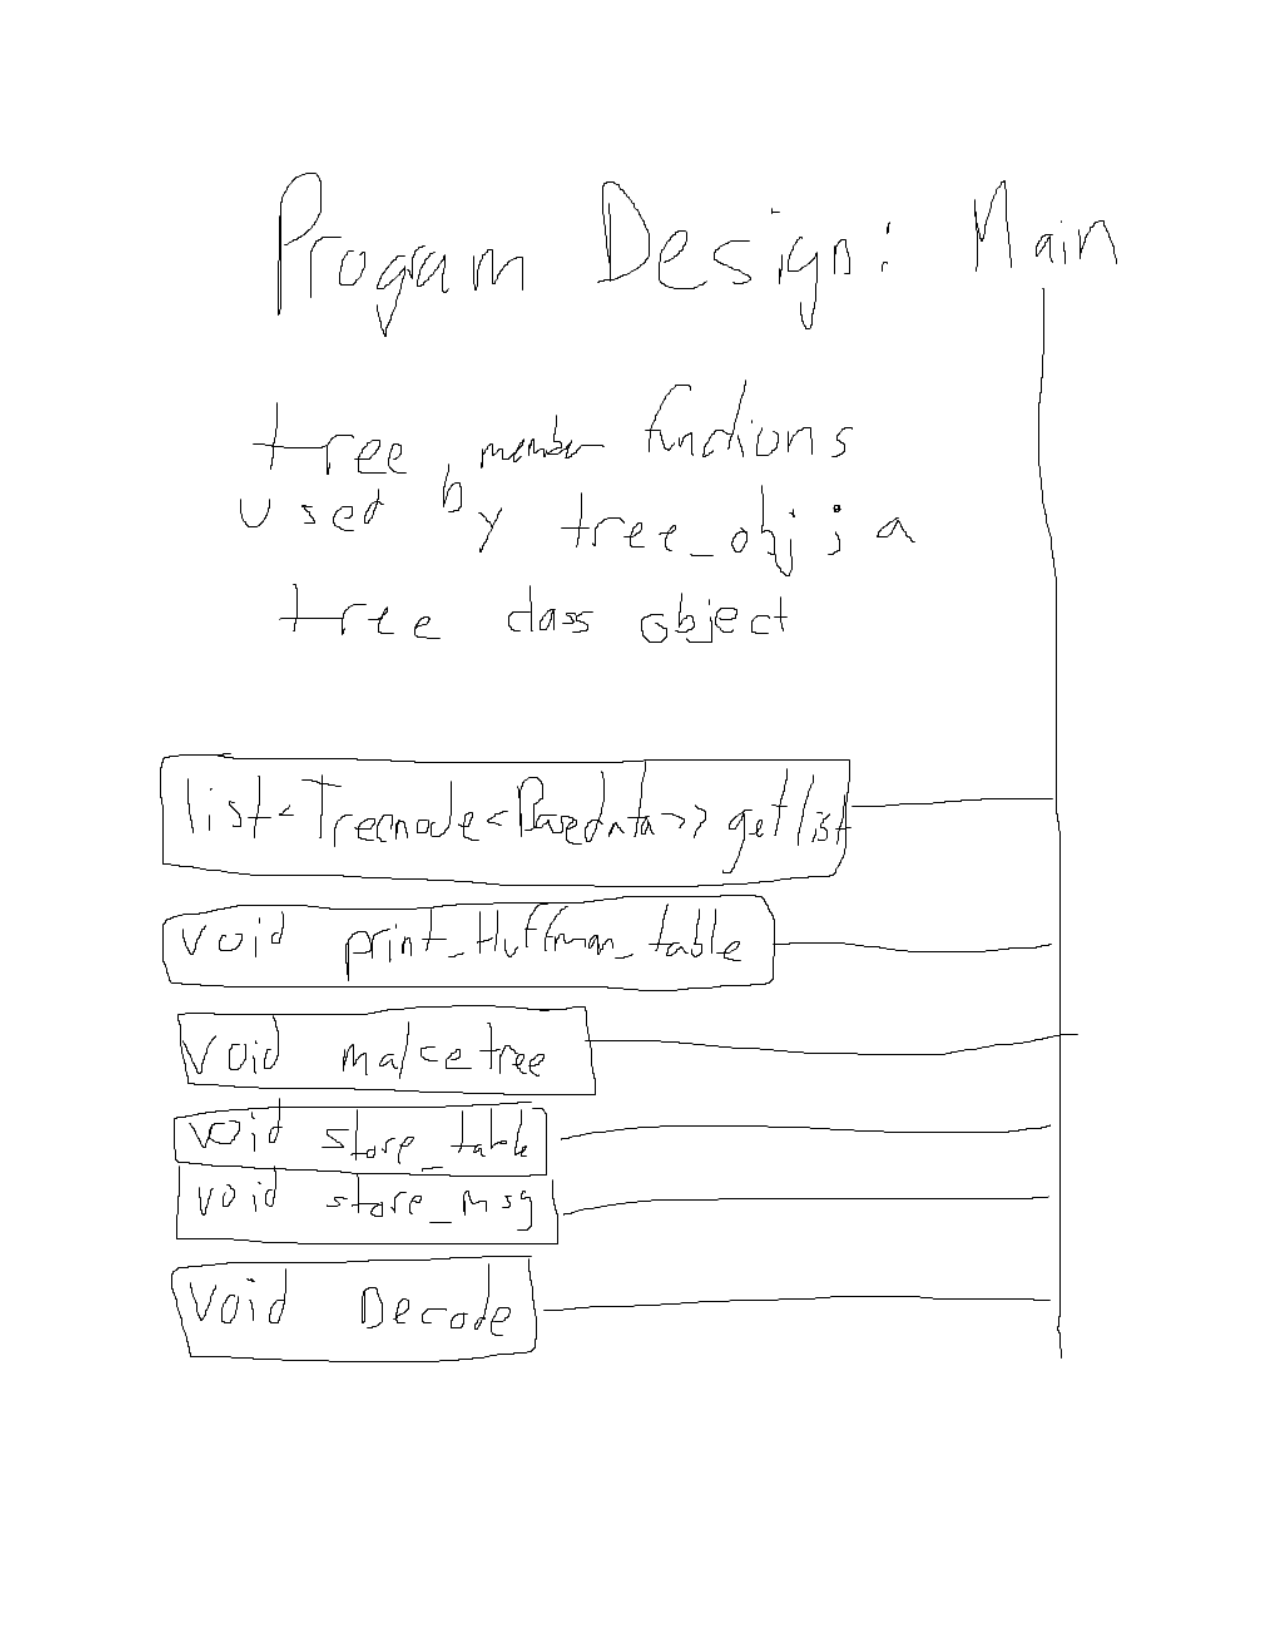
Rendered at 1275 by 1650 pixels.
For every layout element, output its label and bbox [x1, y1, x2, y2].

picture [150, 150, 1125, 1385]
